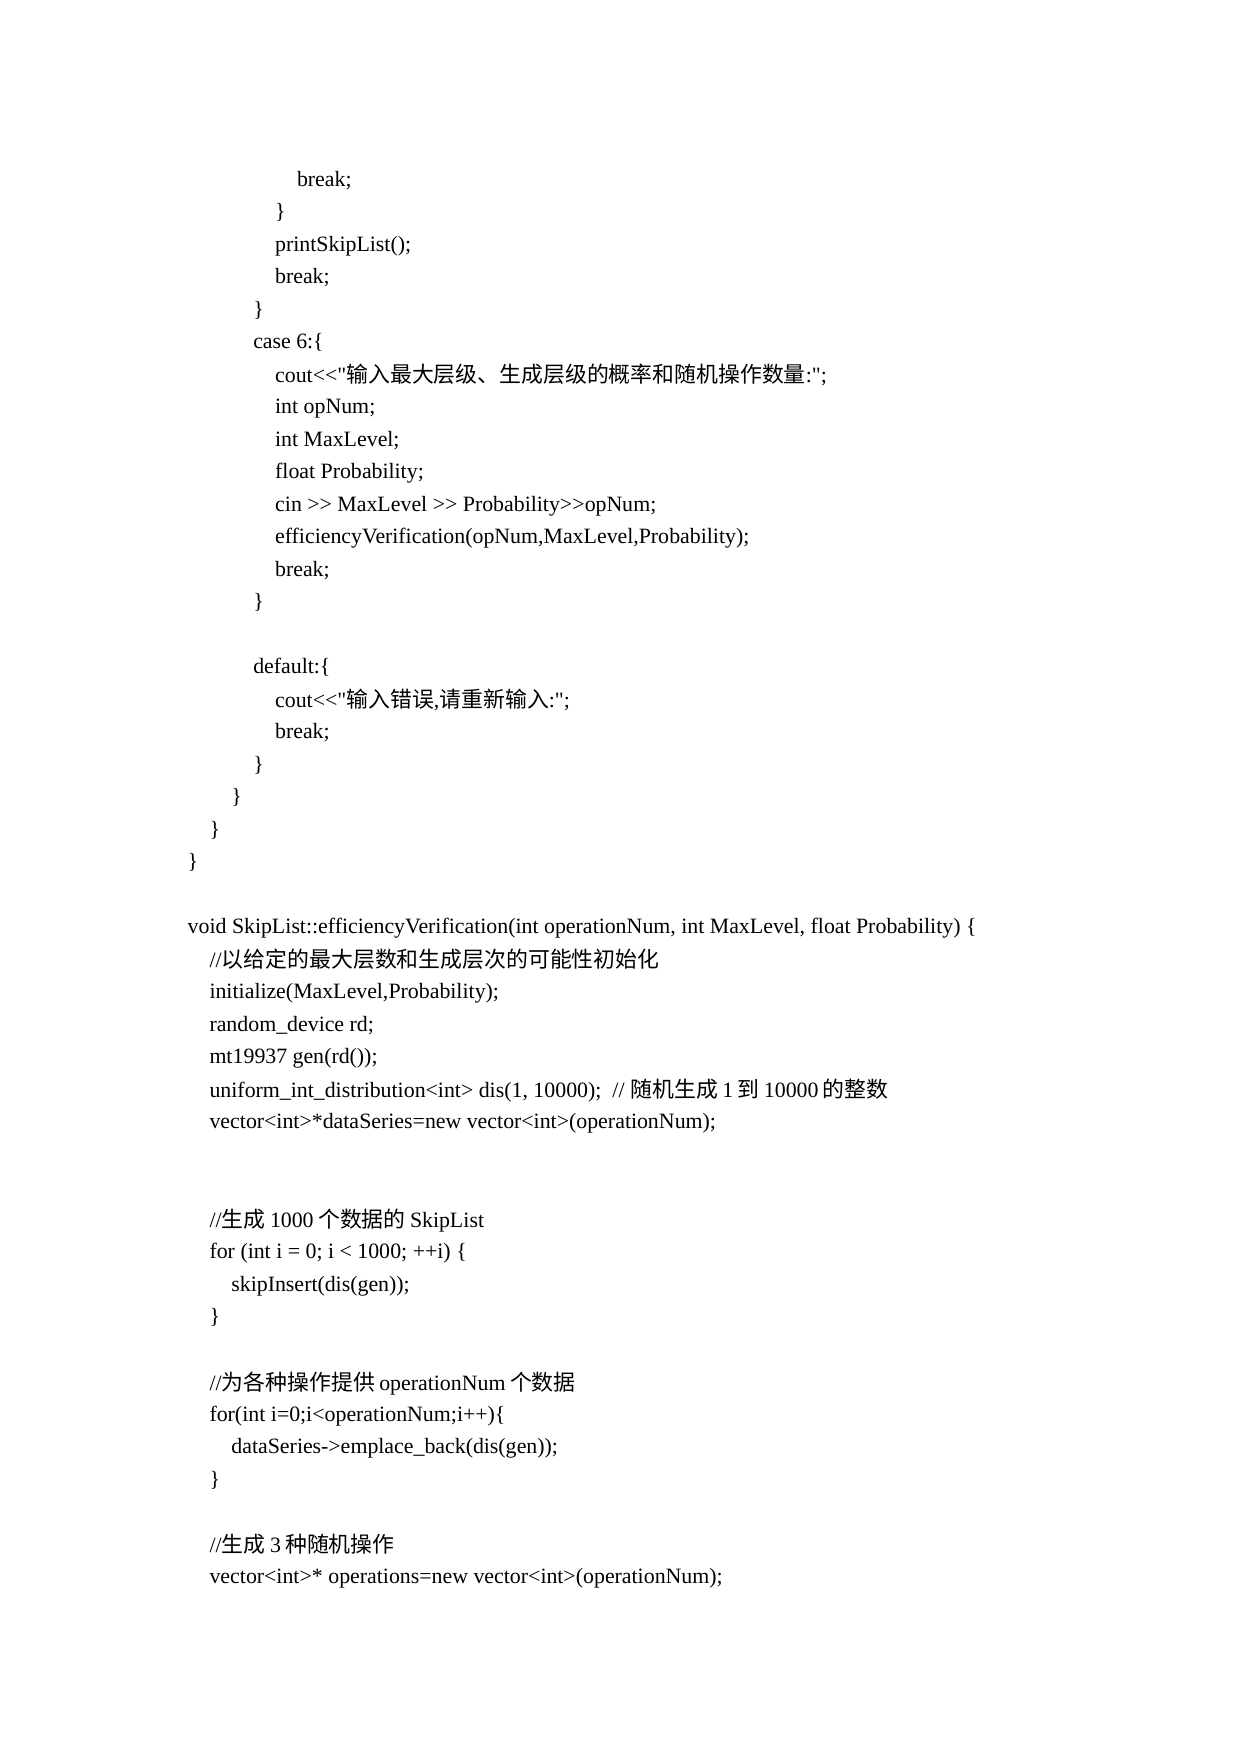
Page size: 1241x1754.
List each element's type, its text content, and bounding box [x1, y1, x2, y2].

text mt19937 gen(rd()); [187, 1039, 1053, 1072]
text for(int i=0;i<operationNum;i++){ [187, 1397, 1053, 1429]
text printSkipList(); [187, 227, 1053, 259]
text } [187, 584, 1053, 617]
text uniform_int_distribution<int> dis(1, 10000); // 随机生成1到10000的整数 [187, 1072, 1053, 1104]
text break; [187, 162, 1053, 194]
text break; [187, 552, 1053, 584]
text skipInsert(dis(gen)); [187, 1267, 1053, 1299]
text default:{ [187, 649, 1053, 682]
text //以给定的最大层数和生成层次的可能性初始化 [187, 942, 1053, 974]
text float Probability; [187, 454, 1053, 487]
text random_device rd; [187, 1007, 1053, 1039]
text initialize(MaxLevel,Probability); [187, 974, 1053, 1007]
text for (int i = 0; i < 1000; ++i) { [187, 1234, 1053, 1267]
text int MaxLevel; [187, 422, 1053, 454]
text //生成1000个数据的SkipList [187, 1202, 1053, 1234]
text } [187, 1462, 1053, 1494]
text } [187, 194, 1053, 227]
text //为各种操作提供operationNum个数据 [187, 1364, 1053, 1397]
text } [187, 747, 1053, 779]
text break; [187, 714, 1053, 747]
text vector<int>* operations=new vector<int>(operationNum); [187, 1559, 1053, 1592]
text efficiencyVerification(opNum,MaxLevel,Probability); [187, 519, 1053, 552]
text cout<<"输入最大层级、生成层级的概率和随机操作数量:"; [187, 357, 1053, 389]
text cout<<"输入错误,请重新输入:"; [187, 682, 1053, 714]
text dataSeries->emplace_back(dis(gen)); [187, 1429, 1053, 1462]
text case 6:{ [187, 324, 1053, 357]
text //生成3种随机操作 [187, 1527, 1053, 1559]
text vector<int>*dataSeries=new vector<int>(operationNum); [187, 1104, 1053, 1137]
text } [187, 779, 1053, 812]
text void SkipList::efficiencyVerification(int operationNum, int MaxLevel, float Probability) { [187, 909, 1053, 942]
text } [187, 292, 1053, 324]
text } [187, 1299, 1053, 1332]
text } [187, 812, 1053, 844]
text int opNum; [187, 389, 1053, 422]
text } [187, 844, 1053, 877]
text break; [187, 259, 1053, 292]
text cin >> MaxLevel >> Probability>>opNum; [187, 487, 1053, 519]
